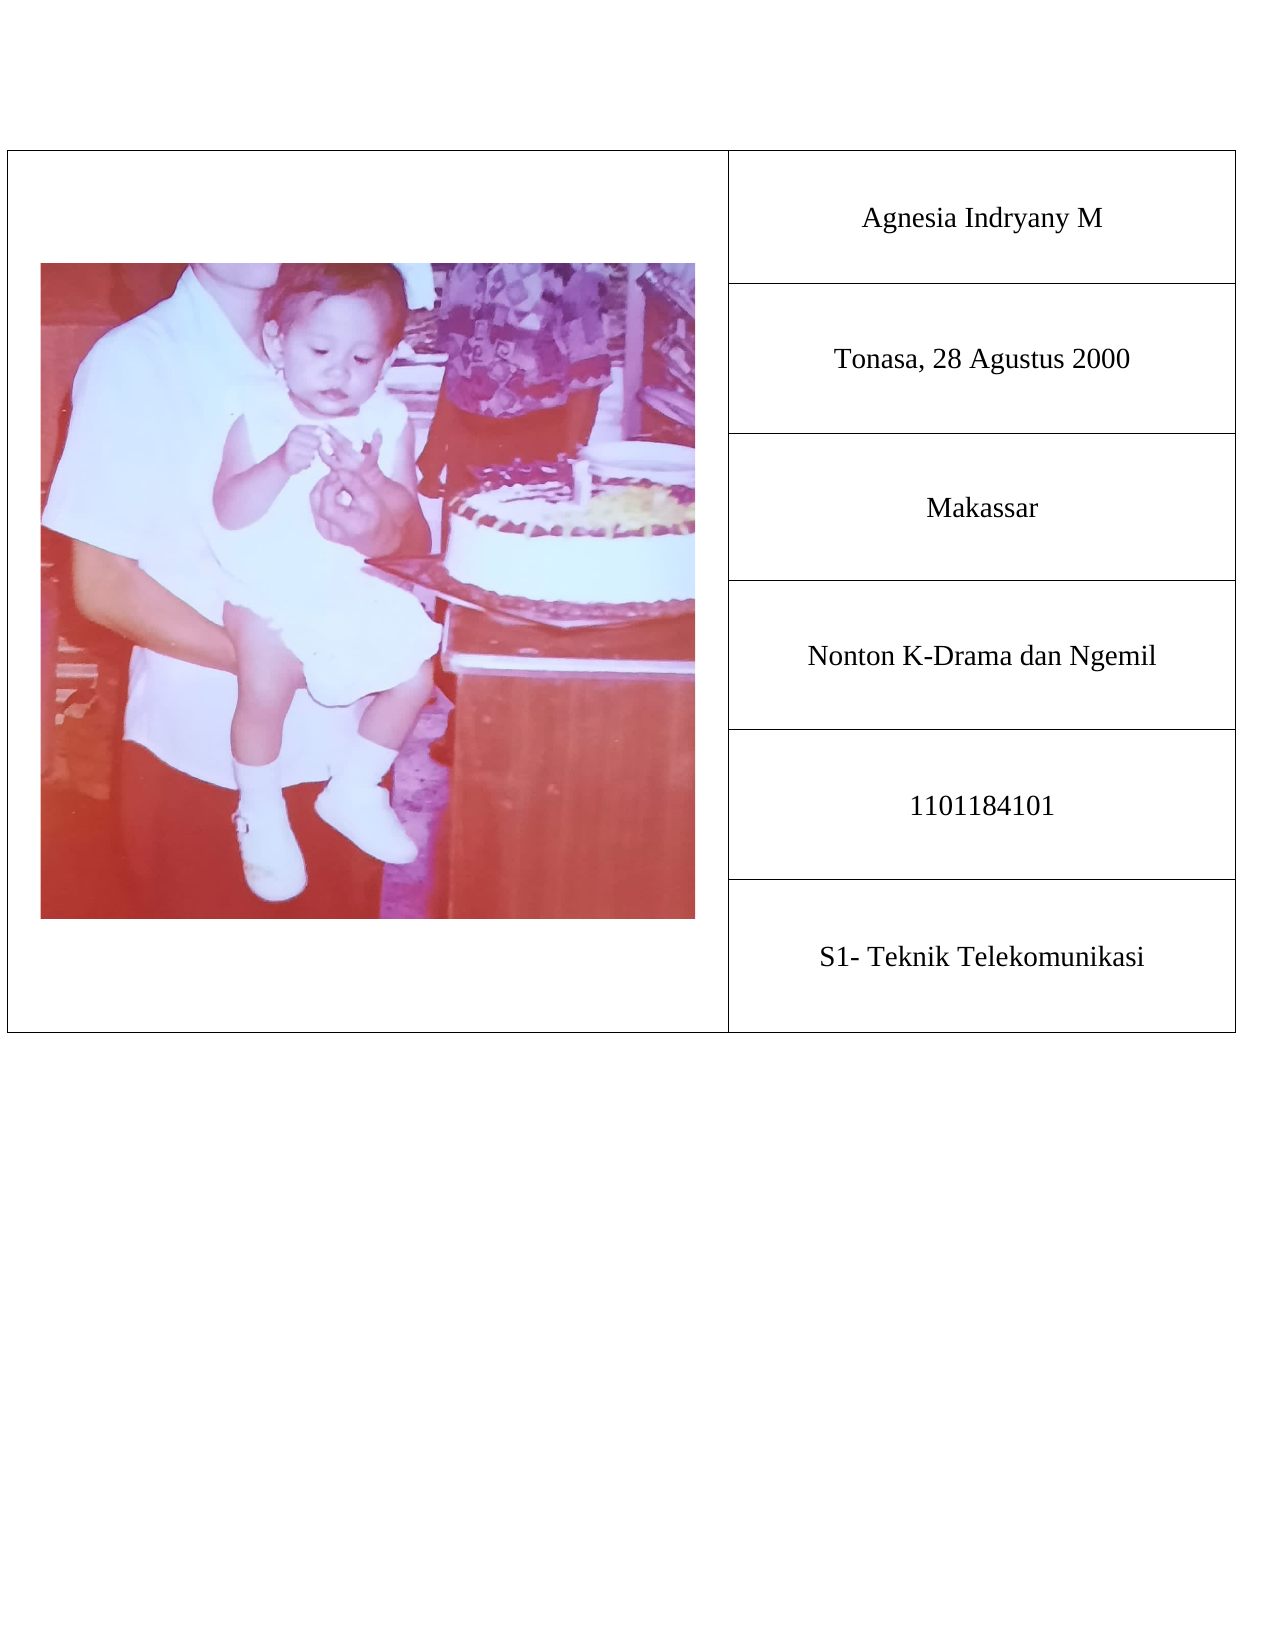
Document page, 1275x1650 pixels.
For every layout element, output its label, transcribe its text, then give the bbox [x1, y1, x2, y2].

table_cell Makassar [729, 434, 1235, 580]
table_cell 1101184101 [729, 730, 1235, 879]
table_header [8, 151, 728, 1032]
picture [40, 263, 696, 919]
table_cell Tonasa, 28 Agustus 2000 [729, 284, 1235, 433]
table_cell Nonton K-Drama dan Ngemil [729, 581, 1235, 729]
table_cell S1- Teknik Telekomunikasi [729, 880, 1235, 1032]
table_header Agnesia Indryany M [729, 151, 1235, 283]
